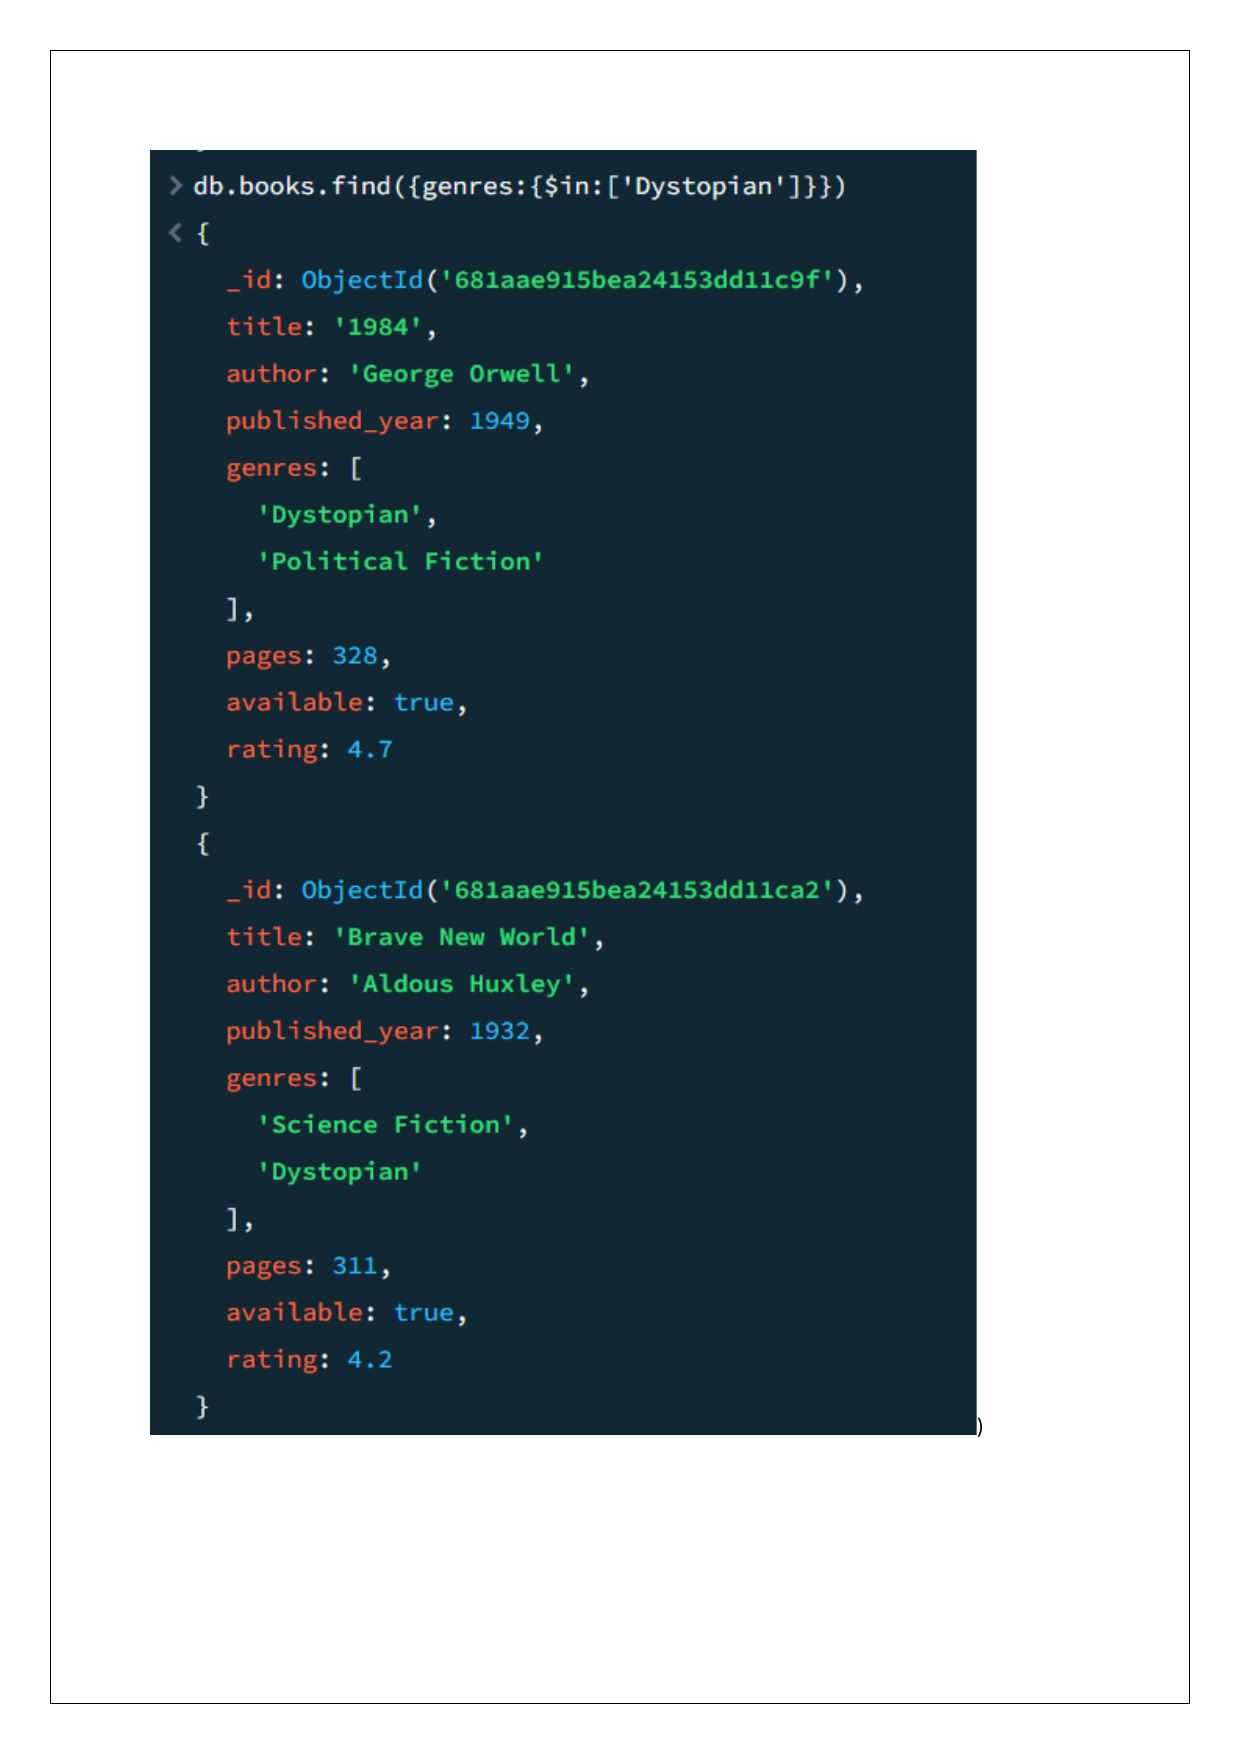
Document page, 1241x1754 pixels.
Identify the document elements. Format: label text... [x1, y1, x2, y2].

picture [150, 150, 977, 1435]
